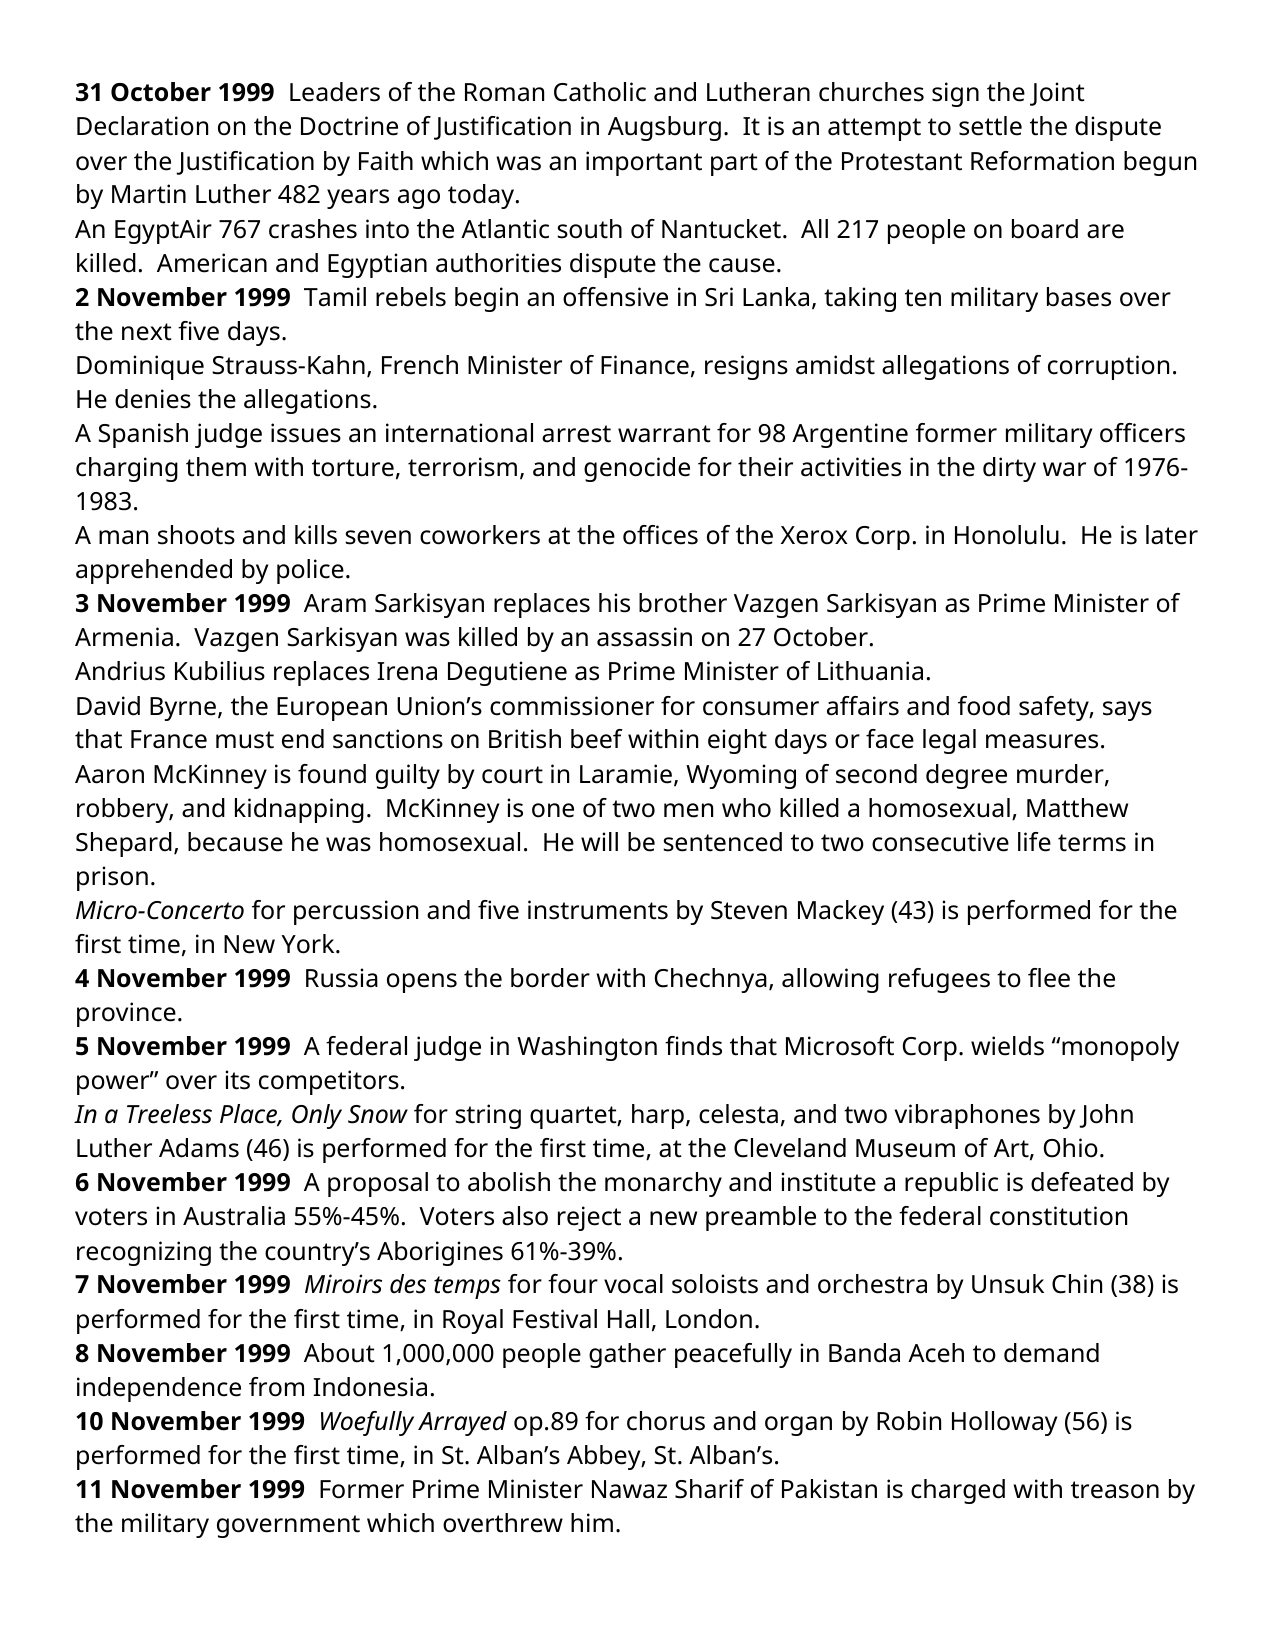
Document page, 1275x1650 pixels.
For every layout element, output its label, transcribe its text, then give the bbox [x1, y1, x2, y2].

text David Byrne, the European Union’s commissioner for consumer affairs and food safety, says that France must end sanctions on British beef within eight days or face legal measures. [75, 688, 1200, 756]
text 2 November 1999 Tamil rebels begin an offensive in Sri Lanka, taking ten military bases over the next five days. [75, 279, 1200, 347]
text A Spanish judge issues an international arrest warrant for 98 Argentine former military officers charging them with torture, terrorism, and genocide for their activities in the dirty war of 1976-1983. [75, 416, 1200, 518]
text 7 November 1999 Miroirs des temps for four vocal soloists and orchestra by Unsuk Chin (38) is performed for the first time, in Royal Festival Hall, London. [75, 1267, 1200, 1335]
text 31 October 1999 Leaders of the Roman Catholic and Lutheran churches sign the Joint Declaration on the Doctrine of Justification in Augsburg. It is an attempt to settle the dispute over the Justification by Faith which was an important part of the Protestant Reformation begun by Martin Luther 482 years ago today. [75, 75, 1200, 211]
text 11 November 1999 Former Prime Minister Nawaz Sharif of Pakistan is charged with treason by the military government which overthrew him. [75, 1472, 1200, 1540]
text Andrius Kubilius replaces Irena Degutiene as Prime Minister of Lithuania. [75, 654, 1200, 688]
text A man shoots and kills seven coworkers at the offices of the Xerox Corp. in Honolulu. He is later apprehended by police. [75, 518, 1200, 586]
text 3 November 1999 Aram Sarkisyan replaces his brother Vazgen Sarkisyan as Prime Minister of Armenia. Vazgen Sarkisyan was killed by an assassin on 27 October. [75, 586, 1200, 654]
text 8 November 1999 About 1,000,000 people gather peacefully in Banda Aceh to demand independence from Indonesia. [75, 1335, 1200, 1403]
text In a Treeless Place, Only Snow for string quartet, harp, celesta, and two vibraphones by John Luther Adams (46) is performed for the first time, at the Cleveland Museum of Art, Ohio. [75, 1097, 1200, 1165]
text 6 November 1999 A proposal to abolish the monarchy and institute a republic is defeated by voters in Australia 55%-45%. Voters also reject a new preamble to the federal constitution recognizing the country’s Aborigines 61%-39%. [75, 1165, 1200, 1267]
text 5 November 1999 A federal judge in Washington finds that Microsoft Corp. wields “monopoly power” over its competitors. [75, 1029, 1200, 1097]
text Aaron McKinney is found guilty by court in Laramie, Wyoming of second degree murder, robbery, and kidnapping. McKinney is one of two men who killed a homosexual, Matthew Shepard, because he was homosexual. He will be sentenced to two consecutive life terms in prison. [75, 756, 1200, 892]
text An EgyptAir 767 crashes into the Atlantic south of Nantucket. All 217 people on board are killed. American and Egyptian authorities dispute the cause. [75, 211, 1200, 279]
text 4 November 1999 Russia opens the border with Chechnya, allowing refugees to flee the province. [75, 961, 1200, 1029]
text Micro-Concerto for percussion and five instruments by Steven Mackey (43) is performed for the first time, in New York. [75, 892, 1200, 961]
text Dominique Strauss-Kahn, French Minister of Finance, resigns amidst allegations of corruption. He denies the allegations. [75, 347, 1200, 416]
